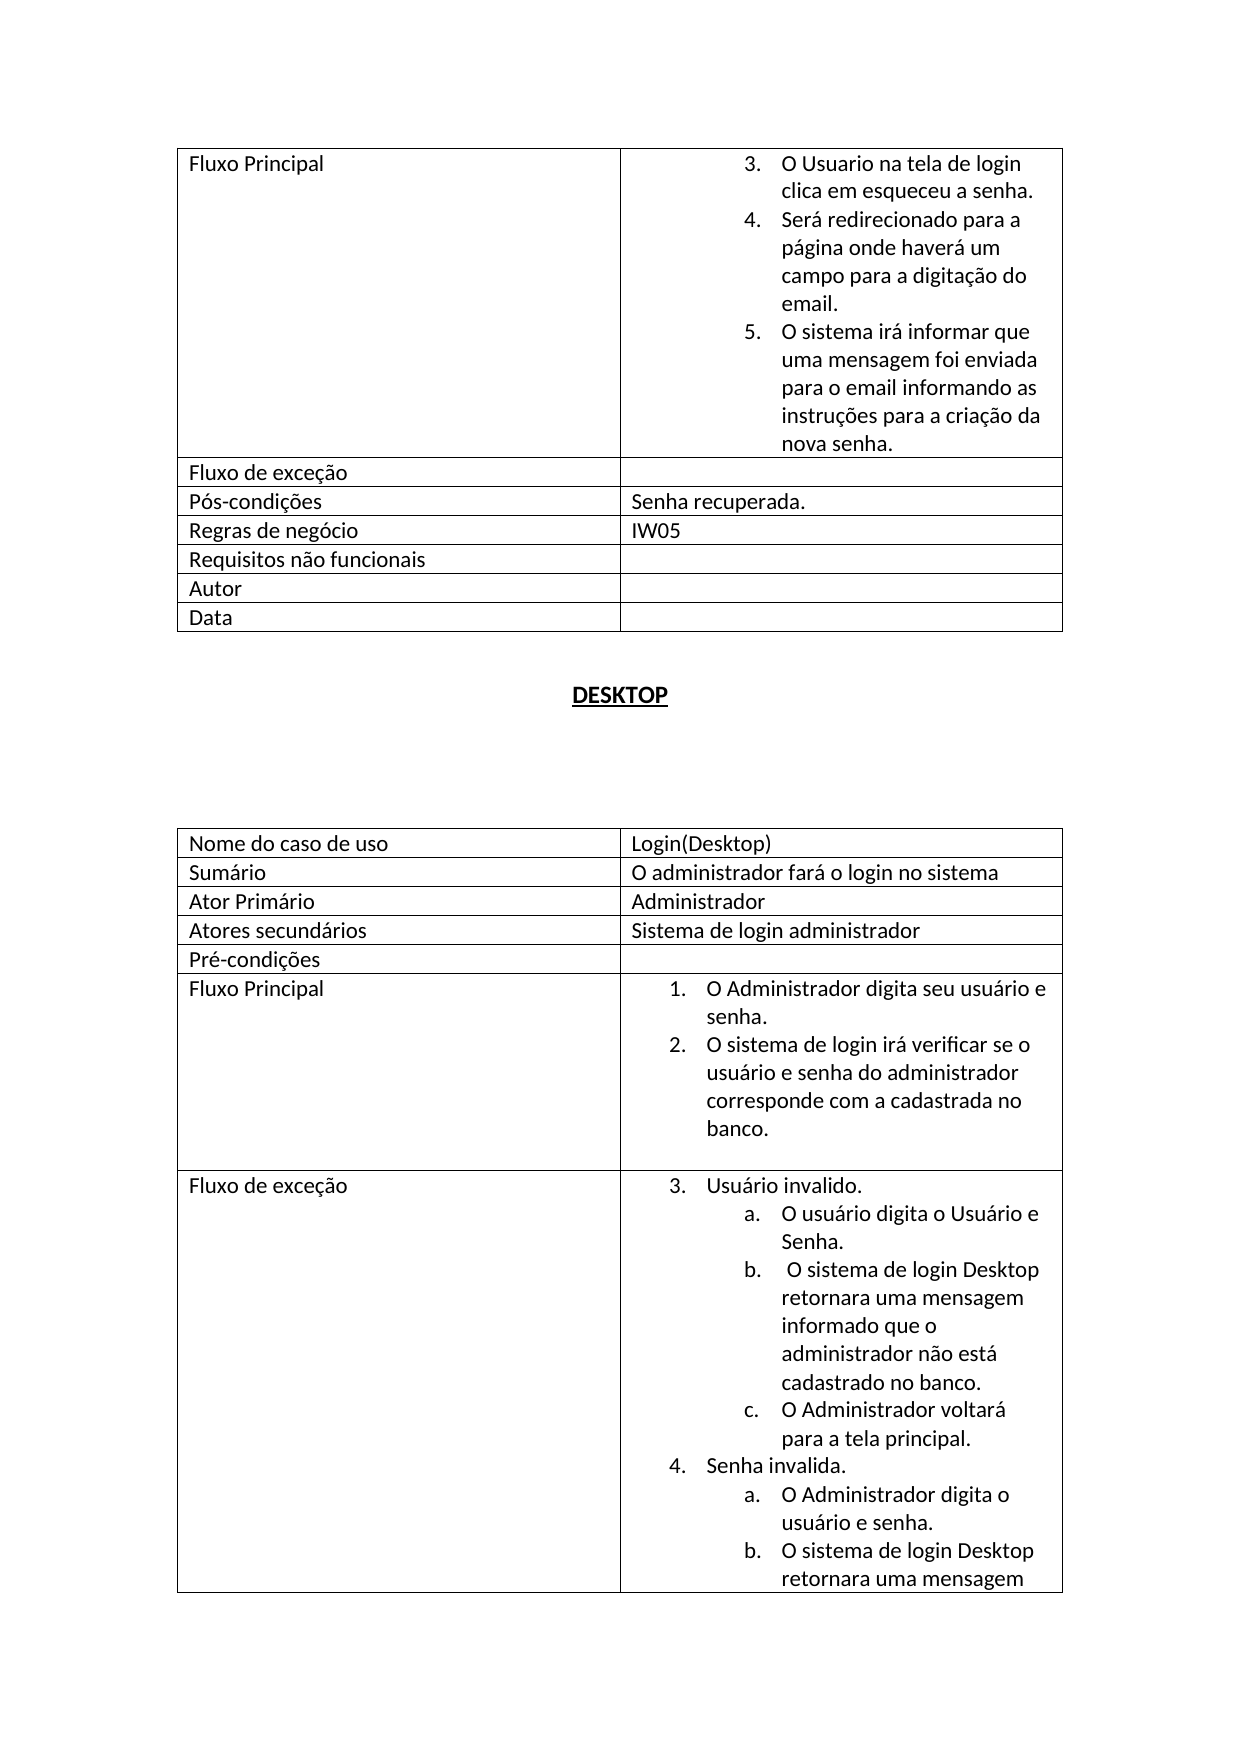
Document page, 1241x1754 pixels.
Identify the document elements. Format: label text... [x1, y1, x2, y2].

table_cell Administrador [621, 887, 1062, 915]
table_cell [621, 1171, 1062, 1592]
table_cell [621, 574, 1062, 602]
table_cell [621, 945, 1062, 973]
table_cell Pré-condições [178, 945, 620, 973]
table_cell Senha recuperada. [621, 487, 1062, 515]
table_cell [621, 458, 1062, 486]
text DESKTOP [177, 679, 1063, 710]
table_cell O Usuario na tela de login clica em esqueceu a senha. Será redirecionado para a página onde haverá um campo para a digitação do email. O sistema irá informar que uma mensagem foi enviada para o email informando as instruções para a criação da nova senha. [621, 149, 1062, 457]
table_cell [621, 545, 1062, 573]
table_header Nome do caso de uso [178, 829, 620, 857]
table_cell Requisitos não funcionais [178, 545, 620, 573]
table_cell Fluxo de exceção [178, 1171, 620, 1592]
table_cell Regras de negócio [178, 516, 620, 544]
table_cell Sistema de login administrador [621, 916, 1062, 944]
table_cell Ator Primário [178, 887, 620, 915]
table_cell Fluxo de exceção [178, 458, 620, 486]
table_cell Fluxo Principal [178, 974, 620, 1170]
table_cell Fluxo Principal [178, 149, 620, 457]
table_cell Data [178, 603, 620, 631]
table_cell Autor [178, 574, 620, 602]
table_cell IW05 [621, 516, 1062, 544]
table_cell [621, 603, 1062, 631]
table_cell Sumário [178, 858, 620, 886]
table_cell Atores secundários [178, 916, 620, 944]
table_cell O Administrador digita seu usuário e senha. O sistema de login irá verificar se o usuário e senha do administrador corresponde com a cadastrada no banco. [621, 974, 1062, 1170]
table_header Login(Desktop) [621, 829, 1062, 857]
table_cell Pós-condições [178, 487, 620, 515]
table_cell O administrador fará o login no sistema [621, 858, 1062, 886]
